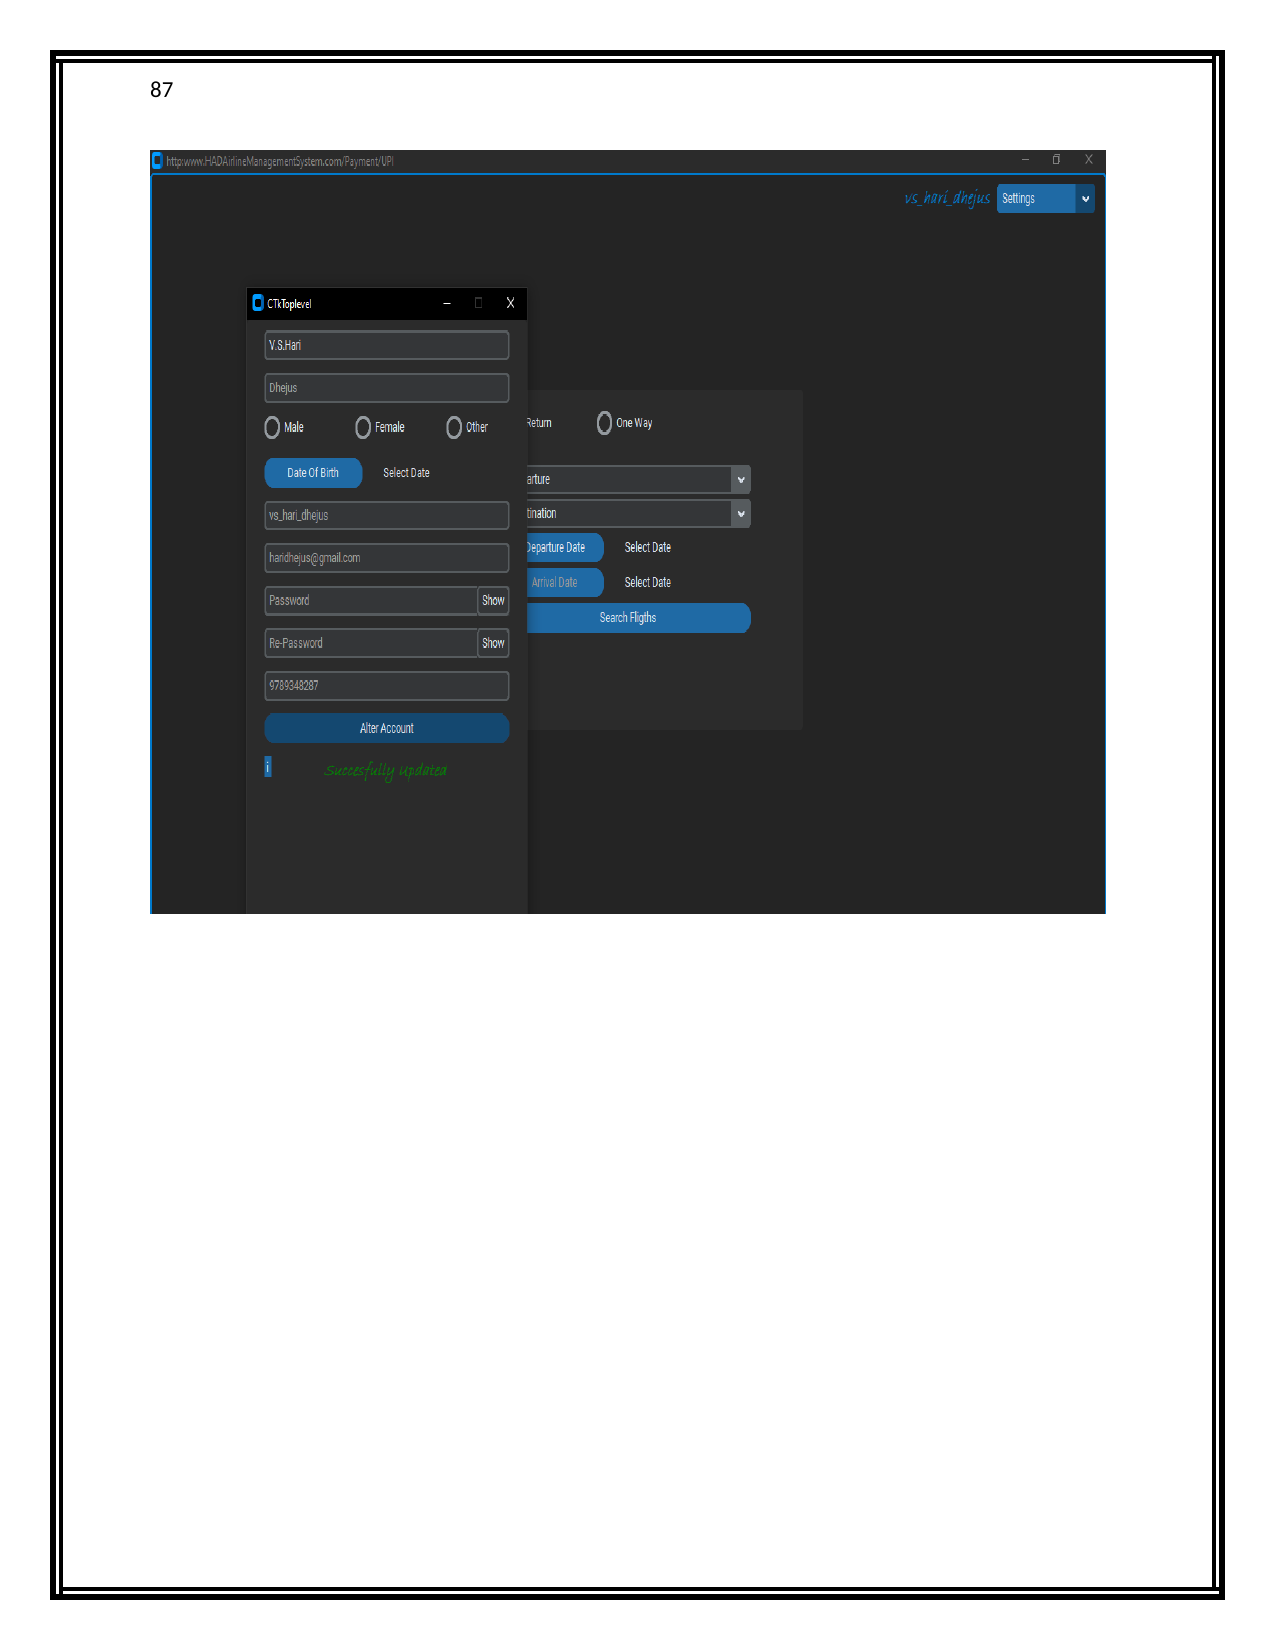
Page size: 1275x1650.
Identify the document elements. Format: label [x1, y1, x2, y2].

picture [150, 150, 1106, 914]
